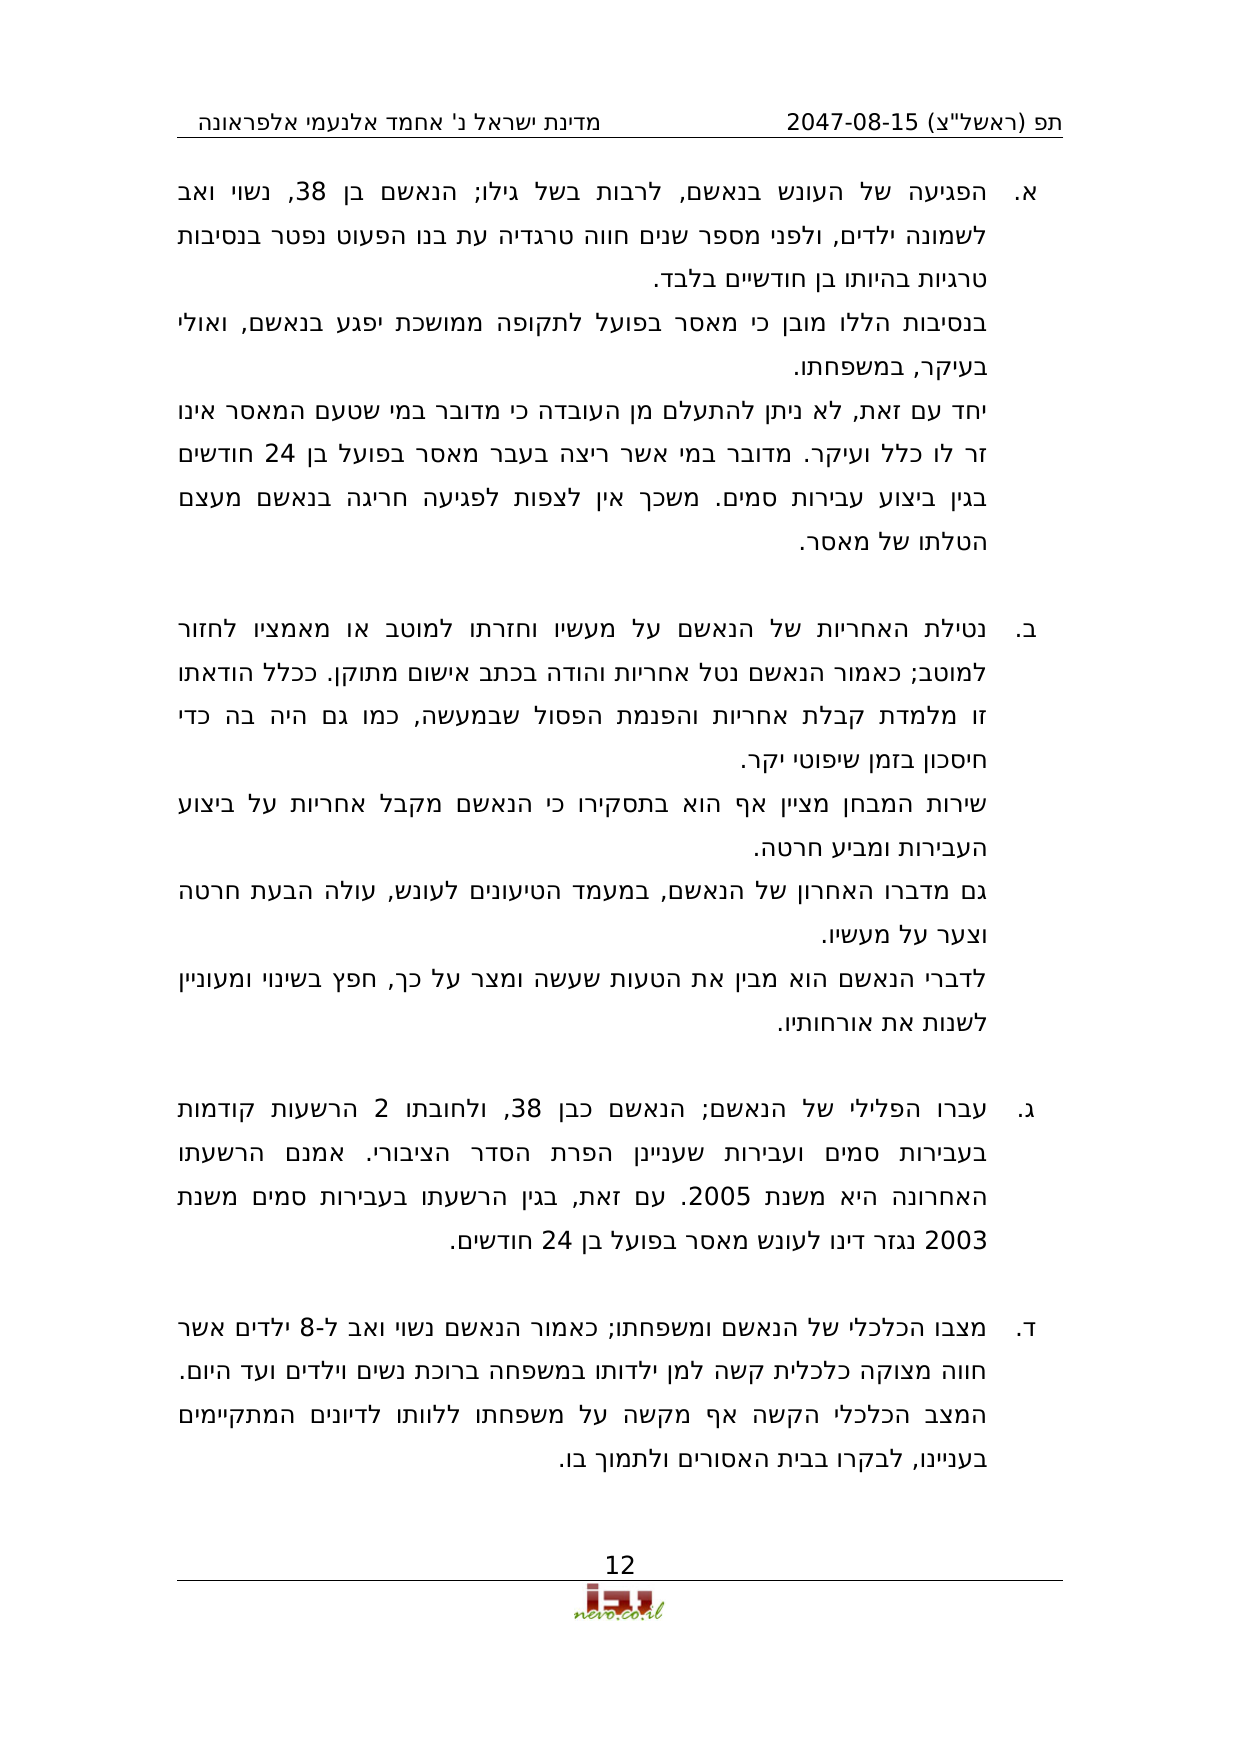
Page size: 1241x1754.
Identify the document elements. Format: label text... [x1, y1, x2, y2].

list בנסיבות הללו מובן כי מאסר בפועל לתקופה ממושכת יפגע בנאשם, ואולי בעיקר, במשפחתו. [177, 308, 988, 381]
list לדברי הנאשם הוא מבין את הטעות שעשה ומצר על כך, חפץ בשינוי ומעוניין לשנות את אורחותיו. [177, 964, 988, 1037]
list גם מדברו האחרון של הנאשם, במעמד הטיעונים לעונש, עולה הבעת חרטה וצער על מעשיו. [177, 877, 988, 949]
list הפגיעה של העונש בנאשם, לרבות בשל גילו; הנאשם בן 38, נשוי ואב לשמונה ילדים, ולפני מספר שנים חווה טרגדיה עת בנו הפעוט נפטר בנסיבות טרגיות בהיותו בן חודשיים בלבד. [177, 177, 1026, 294]
list נטילת האחריות של הנאשם על מעשיו וחזרתו למוטב או מאמציו לחזור למוטב; כאמור הנאשם נטל אחריות והודה בכתב אישום מתוקן. ככלל הודאתו זו מלמדת קבלת אחריות והפנמת הפסול שבמעשה, כמו גם היה בה כדי חיסכון בזמן שיפוטי יקר. [177, 614, 1026, 774]
list עברו הפלילי של הנאשם; הנאשם כבן 38, ולחובתו 2 הרשעות קודמות בעבירות סמים ועבירות שעניינן הפרת הסדר הציבורי. אמנם הרשעתו האחרונה היא משנת 2005. עם זאת, בגין הרשעתו בעבירות סמים משנת 2003 נגזר דינו לעונש מאסר בפועל בן 24 חודשים. [177, 1095, 1026, 1255]
list שירות המבחן מציין אף הוא בתסקירו כי הנאשם מקבל אחריות על ביצוע העבירות ומביע חרטה. [177, 789, 988, 862]
list יחד עם זאת, לא ניתן להתעלם מן העובדה כי מדובר במי שטעם המאסר אינו זר לו כלל ועיקר. מדובר במי אשר ריצה בעבר מאסר בפועל בן 24 חודשים בגין ביצוע עבירות סמים. משכך אין לצפות לפגיעה חריגה בנאשם מעצם הטלתו של מאסר. [177, 396, 988, 556]
picture [574, 1583, 666, 1621]
list מצבו הכלכלי של הנאשם ומשפחתו; כאמור הנאשם נשוי ואב ל-8 ילדים אשר חווה מצוקה כלכלית קשה למן ילדותו במשפחה ברוכת נשים וילדים ועד היום. המצב הכלכלי הקשה אף מקשה על משפחתו ללוותו לדיונים המתקיימים בעניינו, לבקרו בבית האסורים ולתמוך בו. [177, 1313, 1026, 1473]
